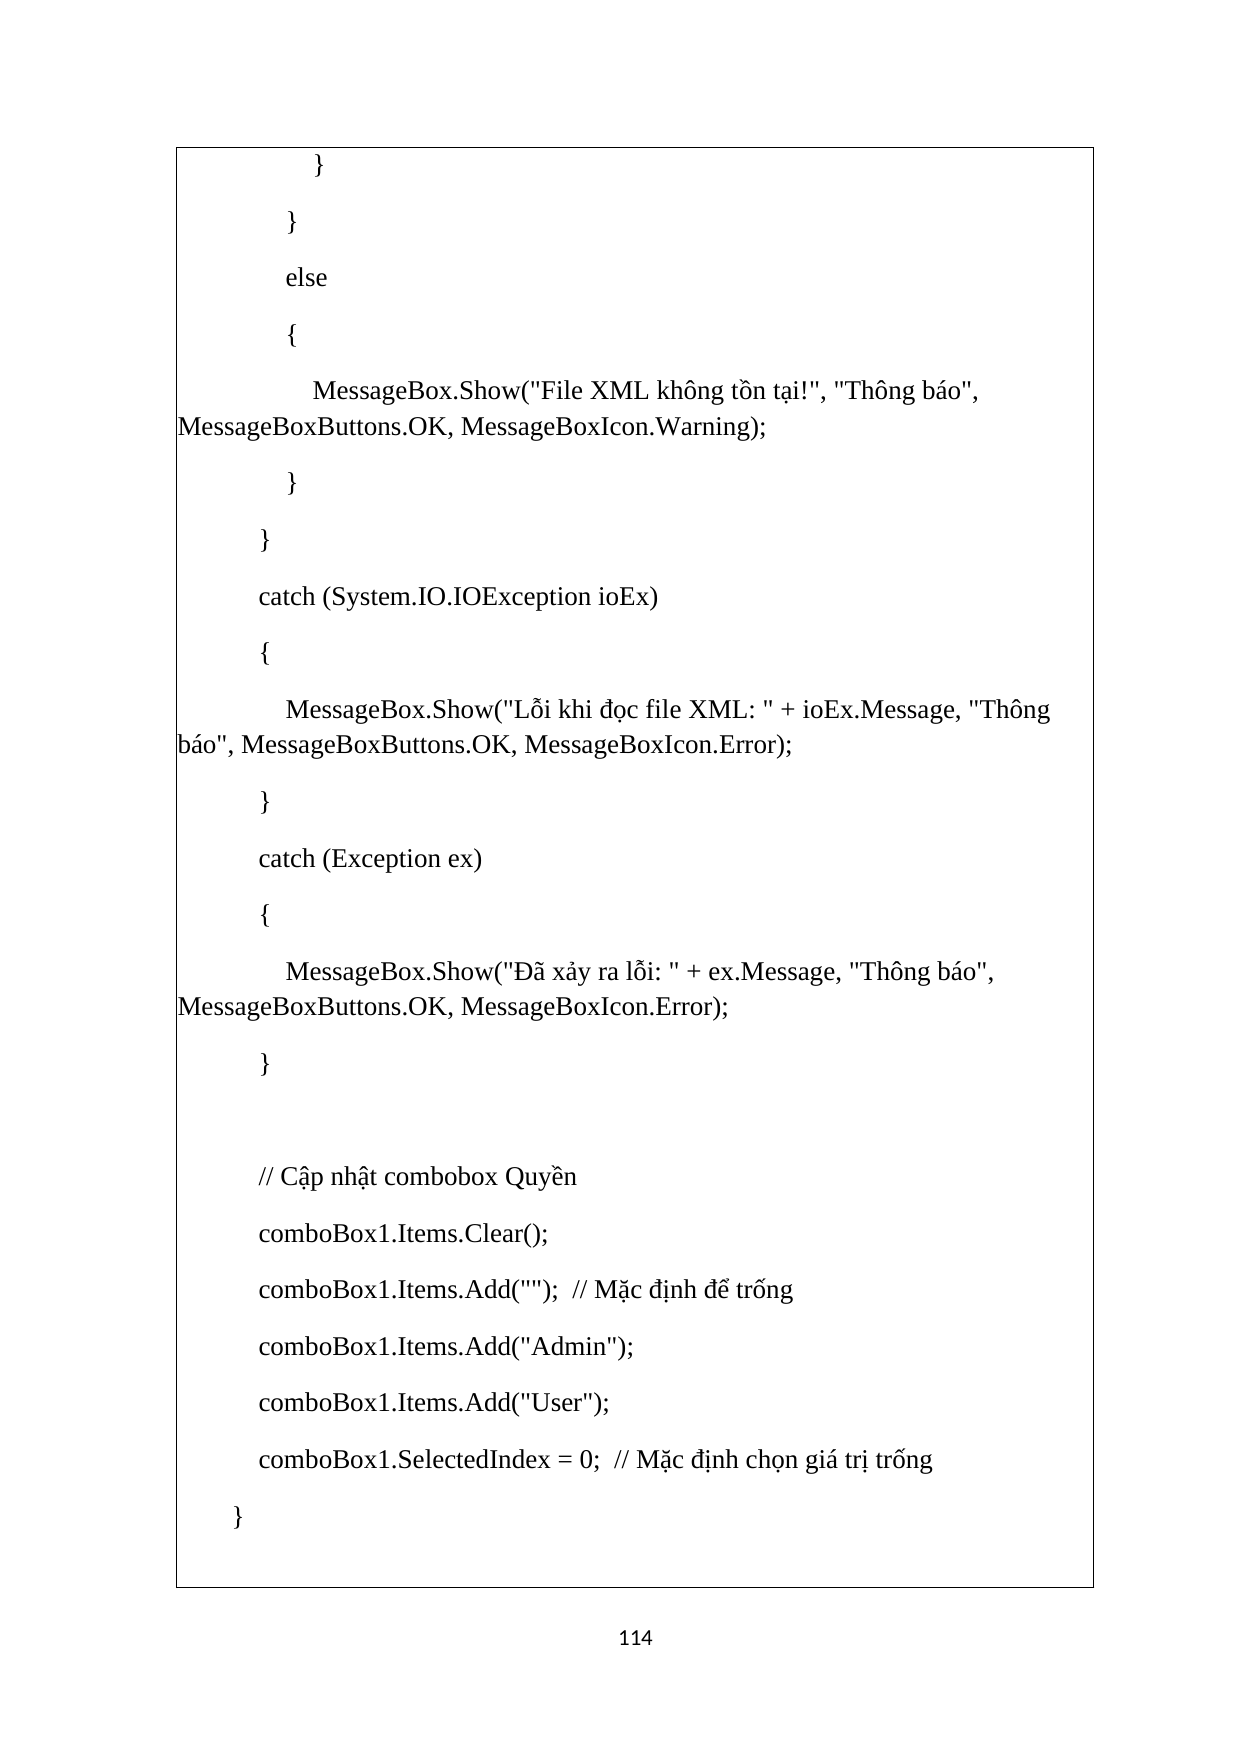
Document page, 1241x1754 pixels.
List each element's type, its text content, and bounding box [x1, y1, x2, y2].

text } [177, 1498, 1093, 1531]
text MessageBox.Show("File XML không tồn tại!", "Thông báo", MessageBoxButtons.OK, MessageBoxIcon.Warning); [177, 373, 1093, 441]
text } [177, 784, 1093, 816]
text } [177, 466, 1093, 498]
text } [177, 148, 1093, 179]
text comboBox1.Items.Clear(); [177, 1216, 1093, 1248]
text comboBox1.Items.Add("User"); [177, 1385, 1093, 1418]
text { [177, 635, 1093, 667]
text } [177, 203, 1093, 236]
text // Cập nhật combobox Quyền [177, 1159, 1093, 1191]
text comboBox1.Items.Add(""); // Mặc định để trống [177, 1272, 1093, 1304]
text catch (Exception ex) [177, 841, 1093, 873]
text } [177, 522, 1093, 554]
text comboBox1.SelectedIndex = 0; // Mặc định chọn giá trị trống [177, 1442, 1093, 1474]
text { [177, 897, 1093, 929]
text catch (System.IO.IOException ioEx) [177, 579, 1093, 611]
text } [177, 1046, 1093, 1078]
text { [177, 317, 1093, 349]
text else [177, 260, 1093, 292]
text MessageBox.Show("Lỗi khi đọc file XML: " + ioEx.Message, "Thông báo", MessageBoxButtons.OK, MessageBoxIcon.Error); [177, 692, 1093, 760]
text MessageBox.Show("Đã xảy ra lỗi: " + ex.Message, "Thông báo", MessageBoxButtons.OK, MessageBoxIcon.Error); [177, 954, 1093, 1022]
text comboBox1.Items.Add("Admin"); [177, 1329, 1093, 1361]
